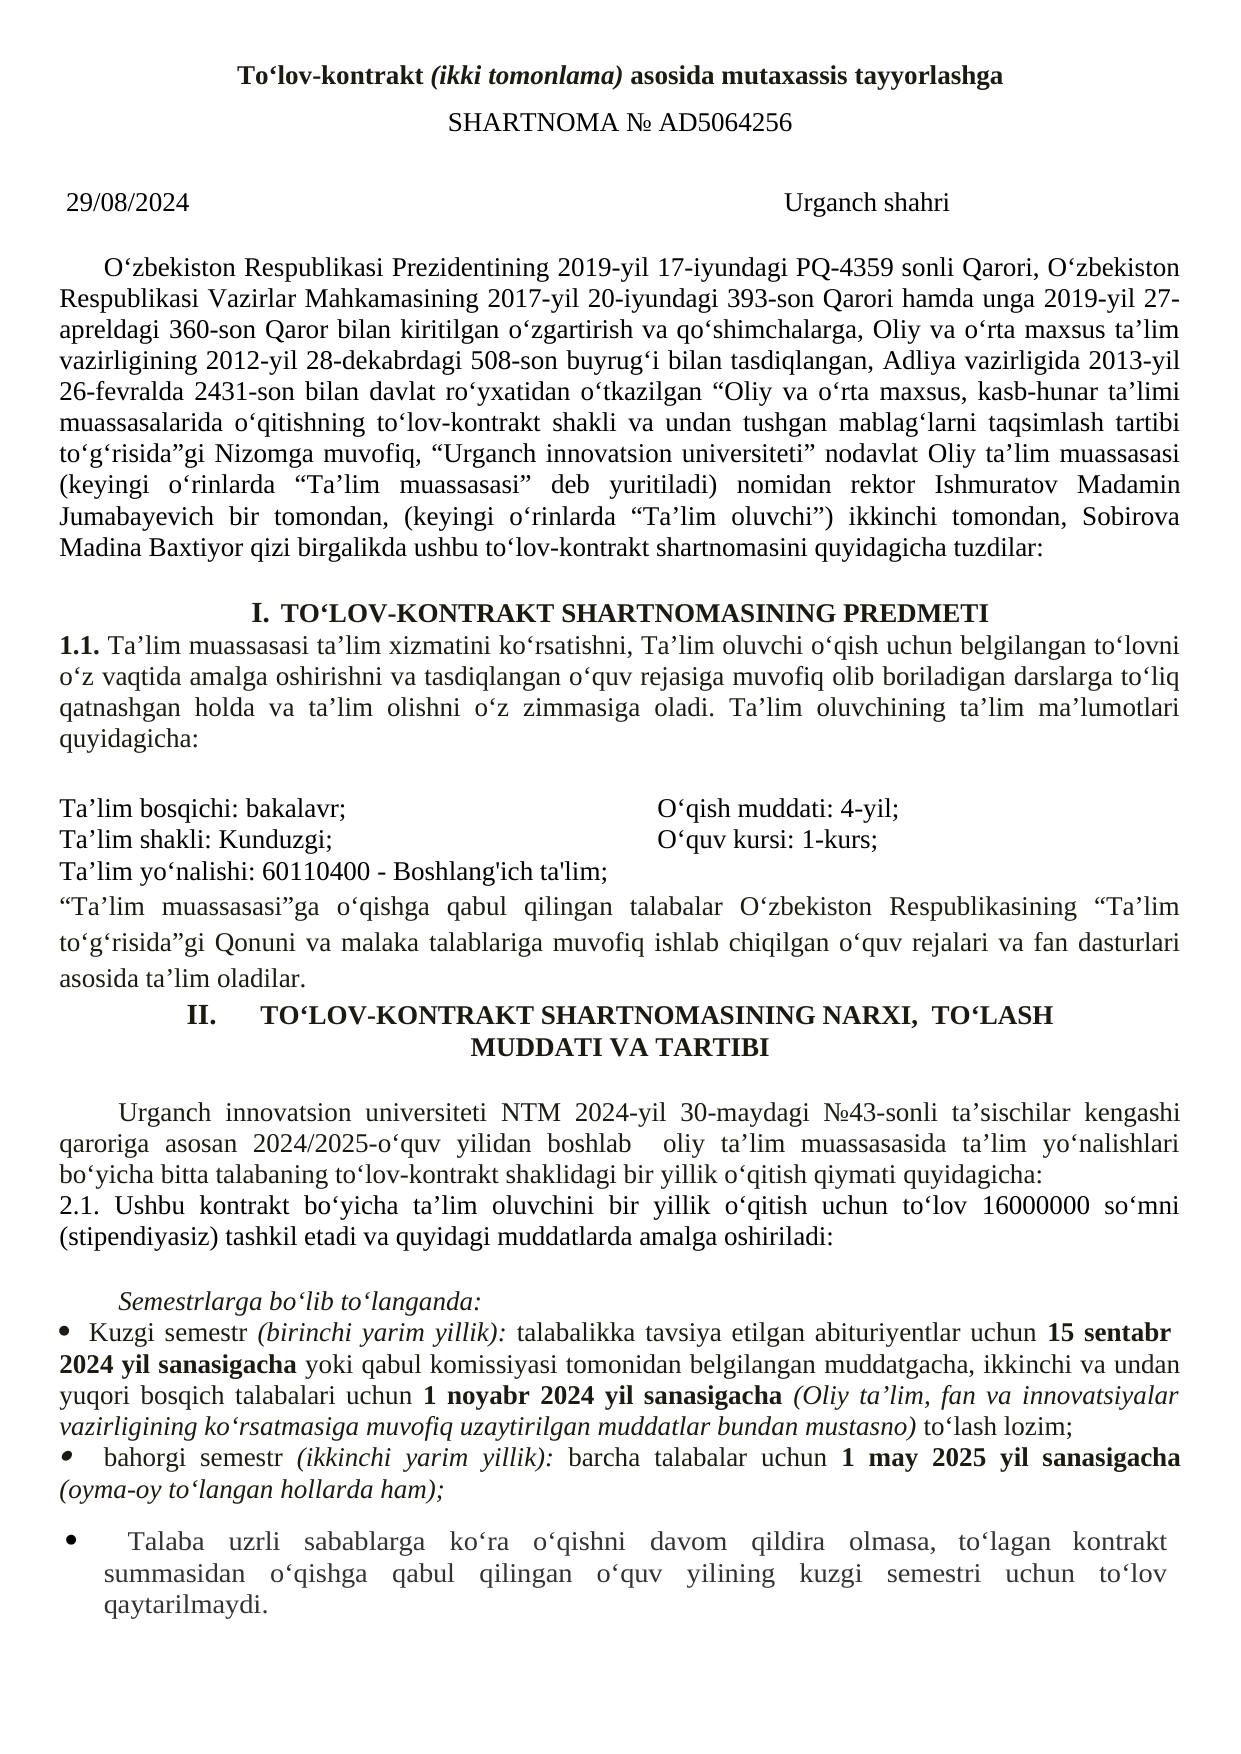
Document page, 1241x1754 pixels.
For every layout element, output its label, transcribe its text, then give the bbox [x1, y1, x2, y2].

list TO‘LOV-KONTRAKT SHARTNOMASINING PREDMETI [59, 596, 1181, 629]
list TO‘LOV-KONTRAKT SHARTNOMASINING NARXI, TO‘LASH [59, 997, 1181, 1031]
text To‘lov-kontrakt (ikki tomonlama) asosida mutaxassis tayyorlashga [59, 59, 1181, 90]
list MUDDATI VA TARTIBI [59, 1031, 1181, 1062]
text Oʻzbekiston Respublikasi Prezidentining 2019-yil 17-iyundagi PQ-4359 sonli Qarori, O‘zbekiston Respublikasi Vazirlar Mahkamasining 2017-yil 20-iyundagi 393-son Qarori hamda unga 2019-yil 27- apreldagi 360-son Qaror bilan kiritilgan o‘zgartirish va qo‘shimchalarga, Oliy va o‘rta maxsus ta’lim vazirligining 2012-yil 28-dekabrdagi 508-son buyrug‘i bilan tasdiqlangan, Adliya vazirligida 2013-yil 26-fevralda 2431-son bilan davlat ro‘yxatidan o‘tkazilgan “Oliy va o‘rta maxsus, kasb-hunar ta’limi muassasalarida o‘qitishning to‘lov-kontrakt shakli va undan tushgan mablag‘larni taqsimlash tartibi to‘g‘risida”gi Nizomga muvofiq, “Urganch innovatsion universiteti” nodavlat Oliy ta’lim muassasasi (keyingi oʻrinlarda “Ta’lim muassasasi” deb yuritiladi) nomidan rektor Ishmuratov Madamin Jumabayevich bir tomondan, (keyingi o‘rinlarda “Ta’lim oluvchi”) ikkinchi tomondan, Sobirova Madina Baxtiyor qizi birgalikda ushbu to‘lov-kontrakt shartnomasini quyidagicha tuzdilar: [59, 251, 1181, 562]
text “Ta’lim muassasasi”ga o‘qishga qabul qilingan talabalar O‘zbekiston Respublikasining “Ta’lim to‘g‘risida”gi Qonuni va malaka talablariga muvofiq ishlab chiqilgan o‘quv rejalari va fan dasturlari asosida ta’lim oladilar. [59, 890, 1181, 993]
text O‘qish muddati: 4-yil; [657, 792, 1181, 823]
text SHARTNOMA № AD5064256 [59, 106, 1181, 137]
list Kuzgi semestr (birinchi yarim yillik): talabalikka tavsiya etilgan abituriyentlar uchun 15 sentabr 2024 yil sanasigacha yoki qabul komissiyasi tomonidan belgilangan muddatgacha, ikkinchi va undan yuqori bosqich talabalari uchun 1 noyabr 2024 yil sanasigacha (Oliy ta’lim, fan va innovatsiyalar vazirligining koʻrsatmasiga muvofiq uzaytirilgan muddatlar bundan mustasno) to‘lash lozim; [59, 1316, 1181, 1441]
text 29/08/2024 Urganch shahri [59, 186, 1181, 217]
text 2.1. Ushbu kontrakt bo‘yicha ta’lim oluvchini bir yillik o‘qitish uchun to‘lov 16000000 soʻmni (stipendiyasiz) tashkil etadi va quyidagi muddatlarda amalga oshiriladi: [59, 1189, 1181, 1251]
text Ta’lim yo‘nalishi: 60110400 - Boshlang'ich ta'lim; [59, 854, 1181, 886]
list bahorgi semestr (ikkinchi yarim yillik): barcha talabalar uchun 1 may 2025 yil sanasigacha (oyma-oy to‘langan hollarda ham); [59, 1441, 1181, 1504]
text Ta’lim bosqichi: bakalavr; Ta’lim shakli: Kunduzgi; [59, 792, 583, 854]
text Urganch innovatsion universiteti NTM 2024-yil 30-maydagi №43-sonli ta’sischilar kengashi qaroriga asosan 2024/2025-oʻquv yilidan boshlab oliy ta’lim muassasasida ta’lim yoʻnalishlari boʻyicha bitta talabaning toʻlov-kontrakt shaklidagi bir yillik oʻqitish qiymati quyidagicha: [59, 1096, 1181, 1189]
text 1.1. Ta’lim muassasasi ta’lim xizmatini ko‘rsatishni, Ta’lim oluvchi o‘qish uchun belgilangan to‘lovni o‘z vaqtida amalga oshirishni va tasdiqlangan o‘quv rejasiga muvofiq olib boriladigan darslarga to‘liq qatnashgan holda va ta’lim olishni o‘z zimmasiga oladi. Ta’lim oluvchining ta’lim ma’lumotlari quyidagicha: [59, 629, 1181, 754]
text O‘quv kursi: 1-kurs; [657, 823, 1181, 854]
list Talaba uzrli sabablarga koʻra oʻqishni davom qildira olmasa, toʻlagan kontrakt summasidan oʻqishga qabul qilingan oʻquv yilining kuzgi semestri uchun toʻlov qaytarilmaydi. [66, 1525, 1168, 1619]
text Semestrlarga bo‘lib to‘langanda: [59, 1285, 1181, 1316]
